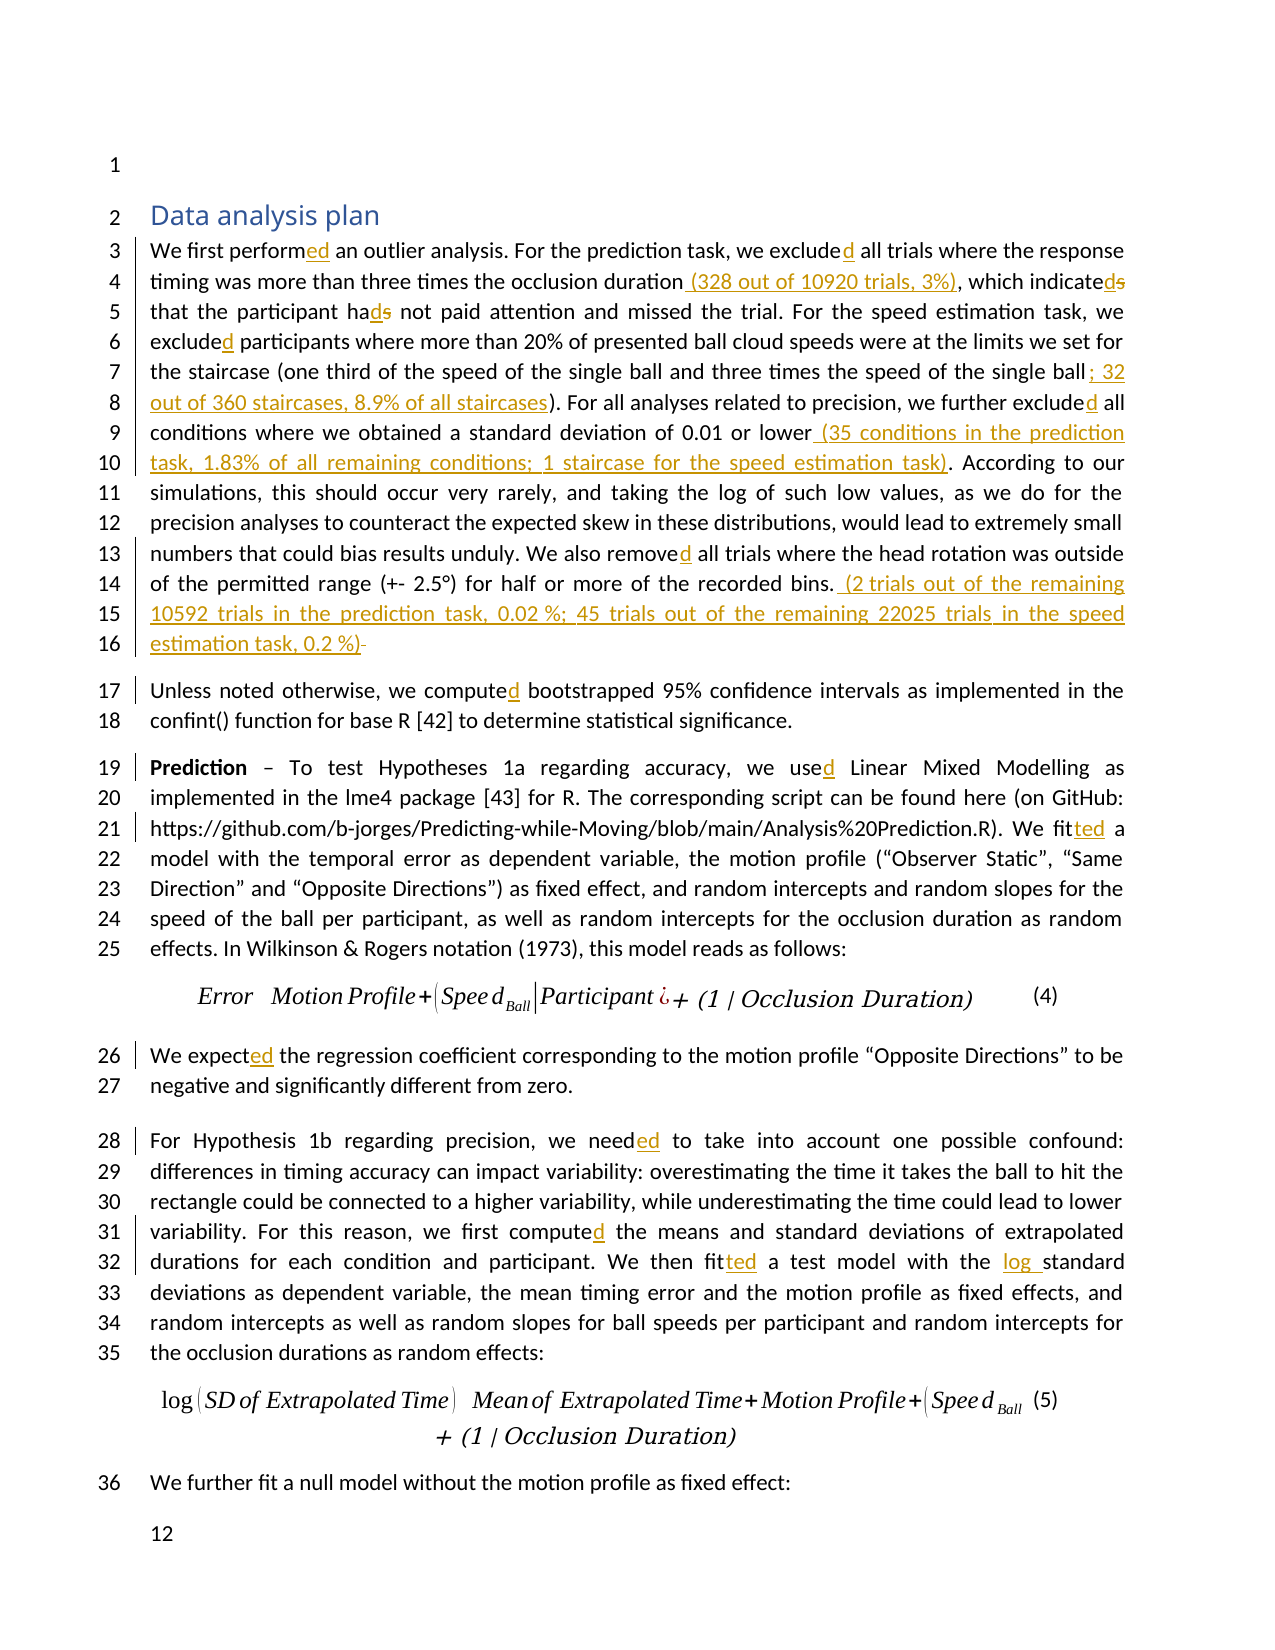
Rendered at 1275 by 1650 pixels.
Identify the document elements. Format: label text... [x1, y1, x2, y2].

text We expect the regression coefficient corresponding to the motion profile “Opposite Directions” to be negative and significantly different from zero. [150, 1041, 1125, 1099]
table_header + (1 | Occlusion Duration) [150, 981, 1021, 1016]
text We further fit a null model without the motion profile as fixed effect: [150, 1468, 1125, 1496]
table_header (4) [1021, 981, 1124, 1016]
table_header + (1 | Occlusion Duration) [150, 1385, 1021, 1468]
text Unless noted otherwise, we compute bootstrapped 95% confidence intervals as implemented in the confint() function for base R [42] to determine statistical significance. [150, 676, 1125, 734]
table_header (5) [1021, 1385, 1124, 1468]
subtitle Data analysis plan [150, 197, 1125, 234]
text We first perform an outlier analysis. For the prediction task, we exclude all trials where the response timing was more than three times the occlusion duration, which indicate that the participant ha not paid attention and missed the trial. For the speed estimation task, we exclude participants where more than 20% of presented ball cloud speeds were at the limits we set for the staircase (one third of the speed of the single ball and three times the speed of the single ball). For all analyses related to precision, we further exclude all conditions where we obtained a standard deviation of 0.01 or lower. According to our simulations, this should occur very rarely, and taking the log of such low values, as we do for the precision analyses to counteract the expected skew in these distributions, would lead to extremely small numbers that could bias results unduly. We also remove all trials where the head rotation was outside of the permitted range (+- 2.5°) for half or more of the recorded bins. [150, 237, 1125, 623]
text For Hypothesis 1b regarding precision, we need to take into account one possible confound: differences in timing accuracy can impact variability: overestimating the time it takes the ball to hit the rectangle could be connected to a higher variability, while underestimating the time could lead to lower variability. For this reason, we first compute the means and standard deviations of extrapolated durations for each condition and participant. We then fit a test model with the standard deviations as dependent variable, the mean timing error and the motion profile as fixed effects, and random intercepts as well as random slopes for ball speeds per participant and random intercepts for the occlusion durations as random effects: [150, 1127, 1125, 1366]
text Prediction – To test Hypotheses 1a regarding accuracy, we use Linear Mixed Modelling as implemented in the lme4 package [43] for R. The corresponding script can be found here (on GitHub: https://github.com/b-jorges/Predicting-while-Moving/blob/main/Analysis%20Prediction.R). We fit a model with the temporal error as dependent variable, the motion profile (“Observer Static”, “Same Direction” and “Opposite Directions”) as fixed effect, and random intercepts and random slopes for the speed of the ball per participant, as well as random intercepts for the occlusion duration as random effects. In Wilkinson & Rogers notation (1973), this model reads as follows: [150, 753, 1125, 963]
